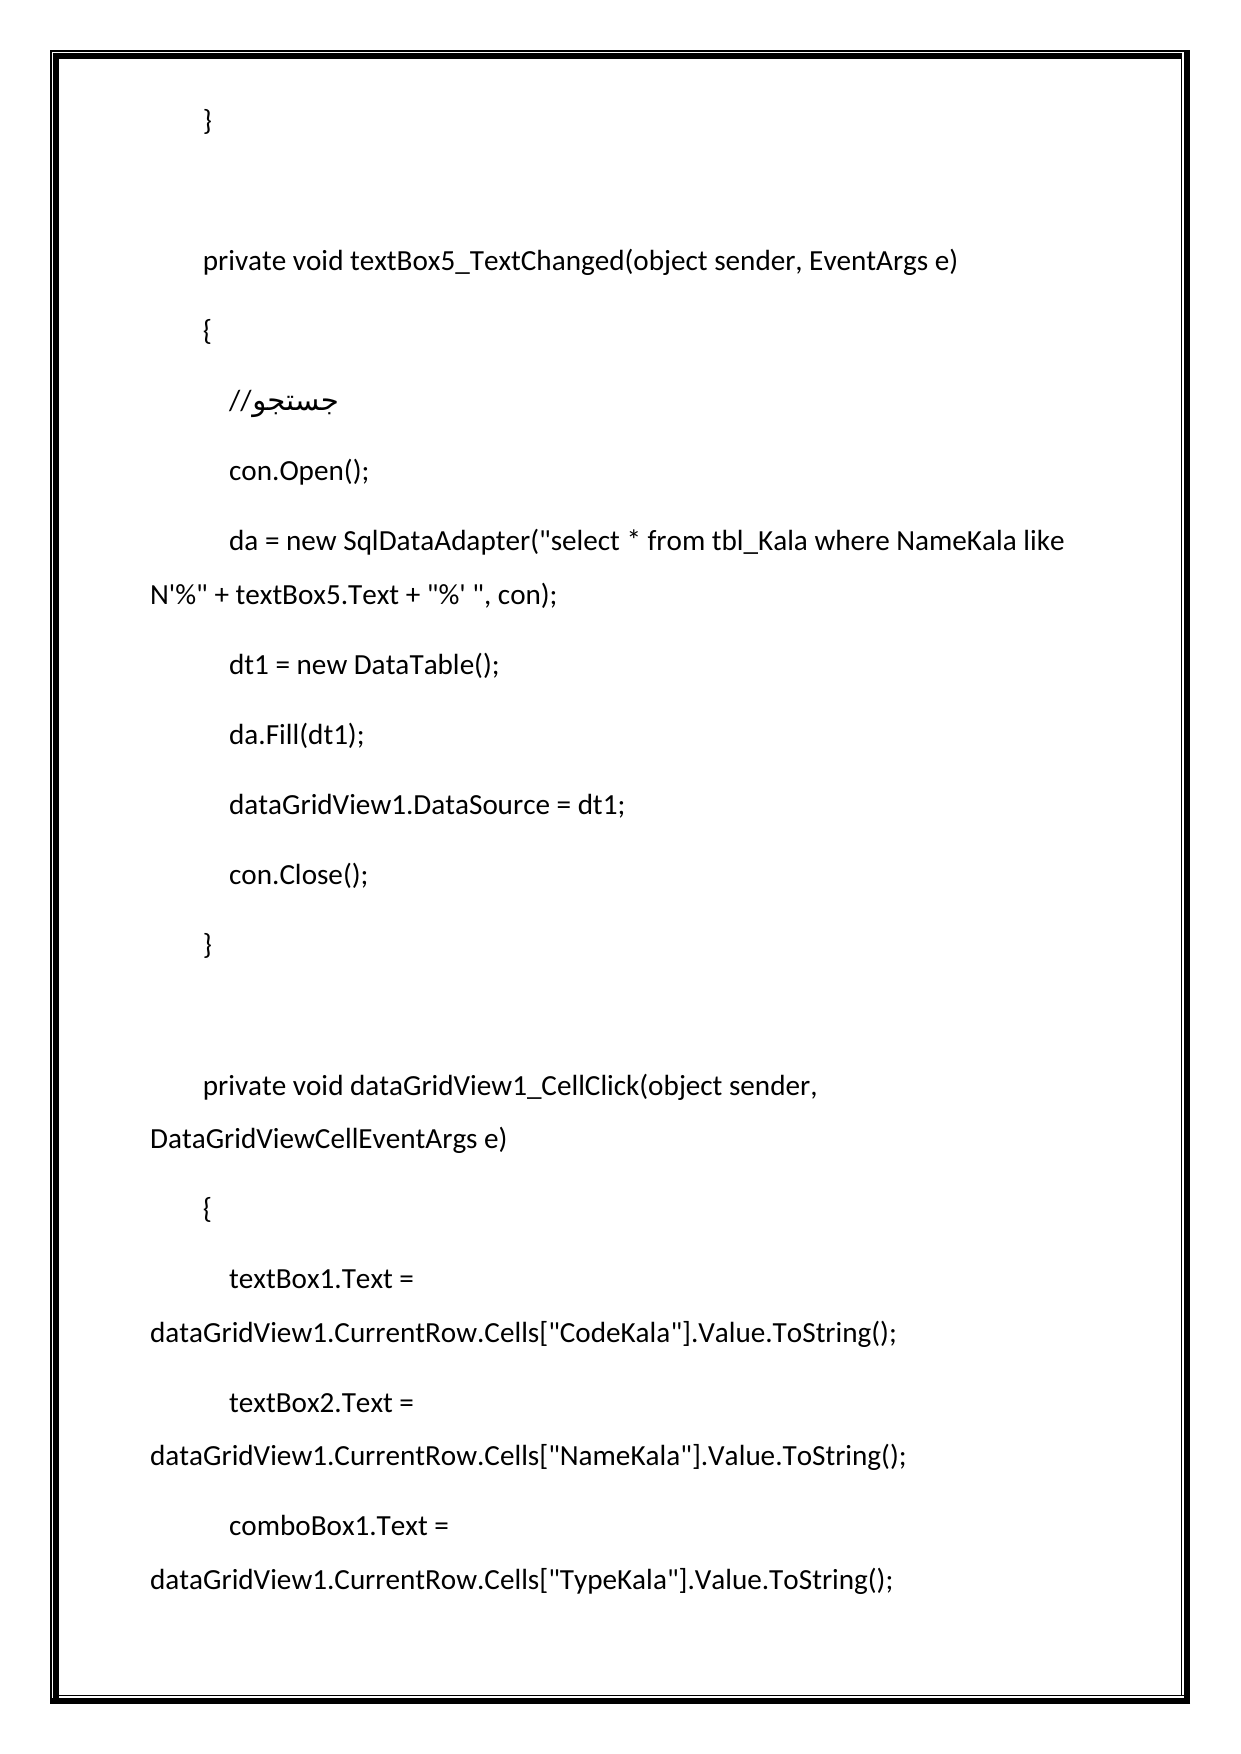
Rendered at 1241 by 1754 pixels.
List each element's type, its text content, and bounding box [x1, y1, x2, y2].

text dataGridView1.DataSource = dt1; [150, 786, 1090, 822]
text { [150, 312, 1090, 348]
text textBox2.Text = dataGridView1.CurrentRow.Cells["NameKala"].Value.ToString(); [150, 1384, 1090, 1473]
text textBox1.Text = dataGridView1.CurrentRow.Cells["CodeKala"].Value.ToString(); [150, 1260, 1090, 1349]
text con.Open(); [150, 452, 1090, 488]
text //جستجو [150, 382, 1090, 418]
text comboBox1.Text = dataGridView1.CurrentRow.Cells["TypeKala"].Value.ToString(); [150, 1507, 1090, 1596]
text dt1 = new DataTable(); [150, 646, 1090, 682]
text da.Fill(dt1); [150, 716, 1090, 752]
text private void dataGridView1_CellClick(object sender, DataGridViewCellEventArgs e) [150, 1067, 1090, 1156]
text con.Close(); [150, 856, 1090, 892]
text da = new SqlDataAdapter("select * from tbl_Kala where NameKala like N'%" + textBox5.Text + "%' ", con); [150, 522, 1090, 611]
text } [150, 102, 1090, 137]
text private void textBox5_TextChanged(object sender, EventArgs e) [150, 242, 1090, 278]
text { [150, 1190, 1090, 1226]
text } [150, 926, 1090, 962]
